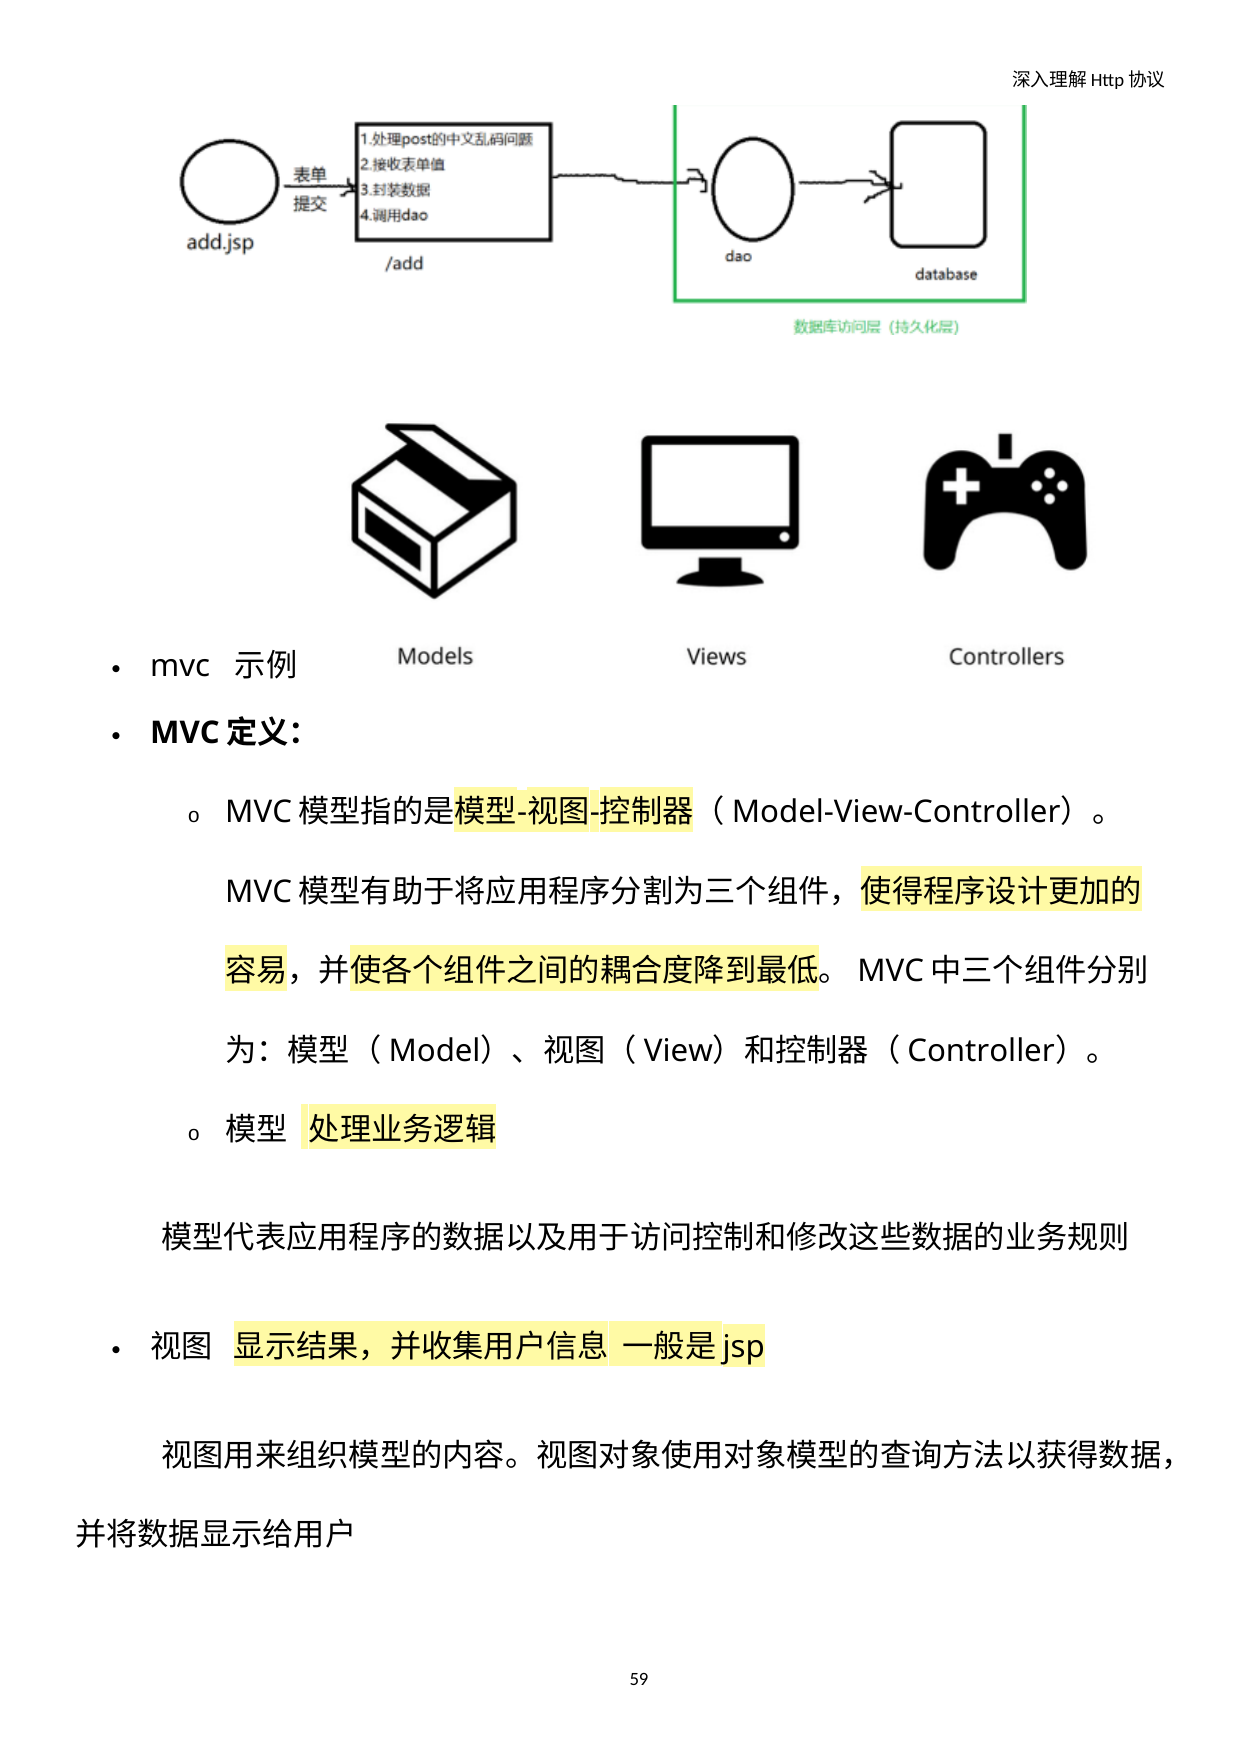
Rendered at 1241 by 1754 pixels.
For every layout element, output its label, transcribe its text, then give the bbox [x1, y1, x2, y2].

list 模型 处理业务逻辑 [187, 1087, 1165, 1167]
list 视图 显示结果，并收集用户信息 一般是jsp [112, 1304, 1165, 1384]
text 视图用来组织模型的内容。视图对象使用对象模型的查询方法以获得数据，并将数据显示给用户 [75, 1413, 1165, 1572]
picture [169, 105, 1027, 335]
text 模型代表应用程序的数据以及用于访问控制和修改这些数据的业务规则 [75, 1196, 1165, 1275]
list MVC模型指的是模型-视图-控制器（ Model-View-Controller）。 MVC模型有助于将应用程序分割为三个组件，使得程序设计更加的容易，并使各个组件之间的耦合度降到最低。 MVC中三个组件分别为：模型（ Model）、视图（ View）和控制器（ Controller）。 [187, 770, 1165, 1087]
list MVC定义： [112, 690, 1165, 770]
picture [345, 412, 1096, 672]
